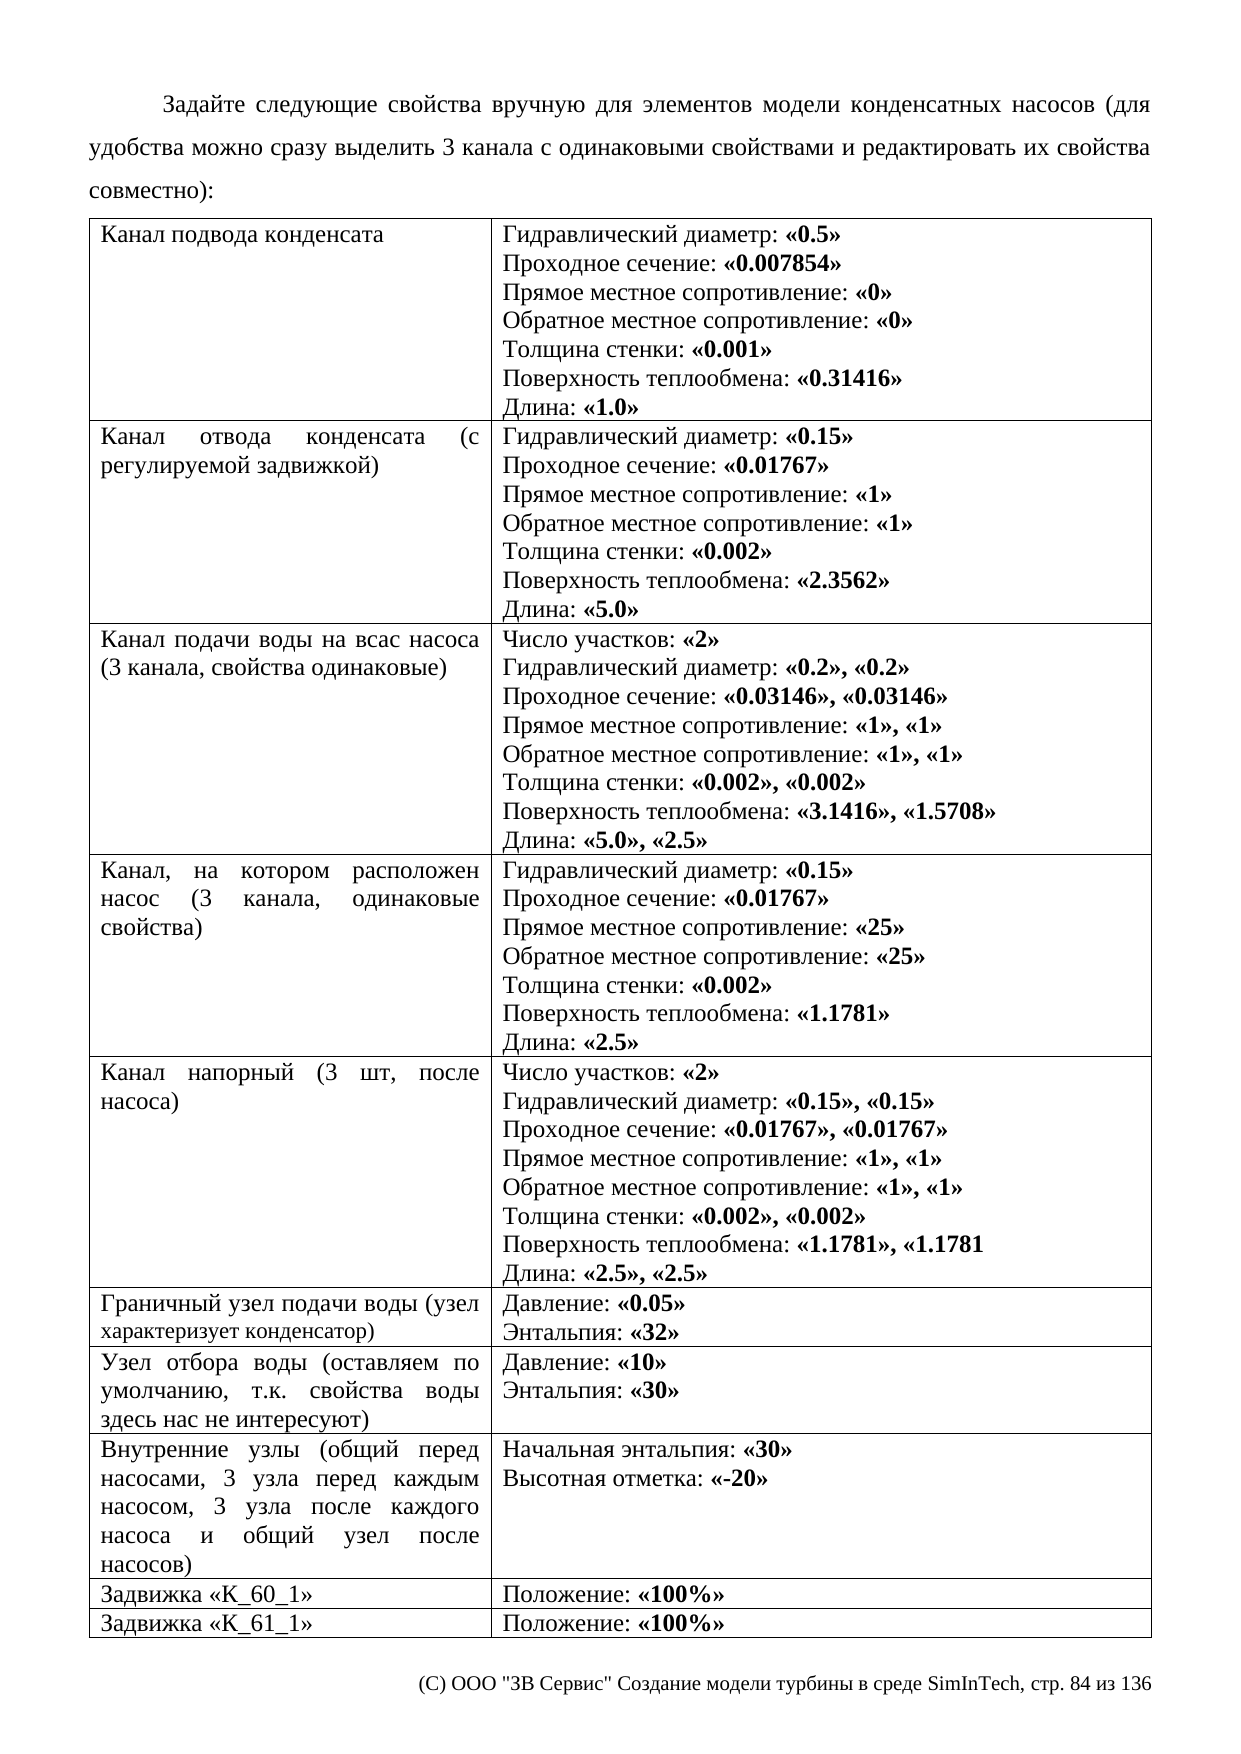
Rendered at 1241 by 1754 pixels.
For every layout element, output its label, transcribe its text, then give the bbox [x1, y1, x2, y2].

table_cell Положение: «100%» [492, 1609, 1151, 1637]
table_cell Узел отбора воды (оставляем по умолчанию, т.к. свойства воды здесь нас не интересуют) [90, 1347, 491, 1433]
text Задайте следующие свойства вручную для элементов модели конденсатных насосов (для удобства можно сразу выделить 3 канала с одинаковыми свойствами и редактировать их свойства совместно): [89, 89, 1152, 204]
table_cell Канал подачи воды на всас насоса (3 канала, свойства одинаковые) [90, 624, 491, 854]
table_cell Гидравлический диаметр: «0.15» Проходное сечение: «0.01767» Прямое местное сопротивление: «25» Обратное местное сопротивление: «25» Толщина стенки: «0.002» Поверхность теплообмена: «1.1781» Длина: «2.5» [492, 855, 1151, 1056]
table_cell Положение: «100%» [492, 1579, 1151, 1607]
table_cell Число участков: «2» Гидравлический диаметр: «0.15», «0.15» Проходное сечение: «0.01767», «0.01767» Прямое местное сопротивление: «1», «1» Обратное местное сопротивление: «1», «1» Толщина стенки: «0.002», «0.002» Поверхность теплообмена: «1.1781», «1.1781 Длина: «2.5», «2.5» [492, 1057, 1151, 1287]
table_cell Начальная энтальпия: «30» Высотная отметка: «-20» [492, 1434, 1151, 1578]
table_cell Давление: «10» Энтальпия: «30» [492, 1347, 1151, 1433]
table_cell Гидравлический диаметр: «0.15» Проходное сечение: «0.01767» Прямое местное сопротивление: «1» Обратное местное сопротивление: «1» Толщина стенки: «0.002» Поверхность теплообмена: «2.3562» Длина: «5.0» [492, 421, 1151, 623]
table_cell Граничный узел подачи воды (узел характеризует конденсатор) [90, 1288, 491, 1346]
table_cell Задвижка «К_60_1» [90, 1579, 491, 1607]
table_cell Задвижка «К_61_1» [90, 1609, 491, 1637]
table_cell Канал отвода конденсата (с регулируемой задвижкой) [90, 421, 491, 623]
table_header Гидравлический диаметр: «0.5» Проходное сечение: «0.007854» Прямое местное сопротивление: «0» Обратное местное сопротивление: «0» Толщина стенки: «0.001» Поверхность теплообмена: «0.31416» Длина: «1.0» [492, 219, 1151, 420]
table_header Канал подвода конденсата [90, 219, 491, 420]
table_cell Число участков: «2» Гидравлический диаметр: «0.2», «0.2» Проходное сечение: «0.03146», «0.03146» Прямое местное сопротивление: «1», «1» Обратное местное сопротивление: «1», «1» Толщина стенки: «0.002», «0.002» Поверхность теплообмена: «3.1416», «1.5708» Длина: «5.0», «2.5» [492, 624, 1151, 854]
table_cell Давление: «0.05» Энтальпия: «32» [492, 1288, 1151, 1346]
table_cell Внутренние узлы (общий перед насосами, 3 узла перед каждым насосом, 3 узла после каждого насоса и общий узел после насосов) [90, 1434, 491, 1578]
table_cell Канал напорный (3 шт, после насоса) [90, 1057, 491, 1287]
table_cell Канал, на котором расположен насос (3 канала, одинаковые свойства) [90, 855, 491, 1056]
